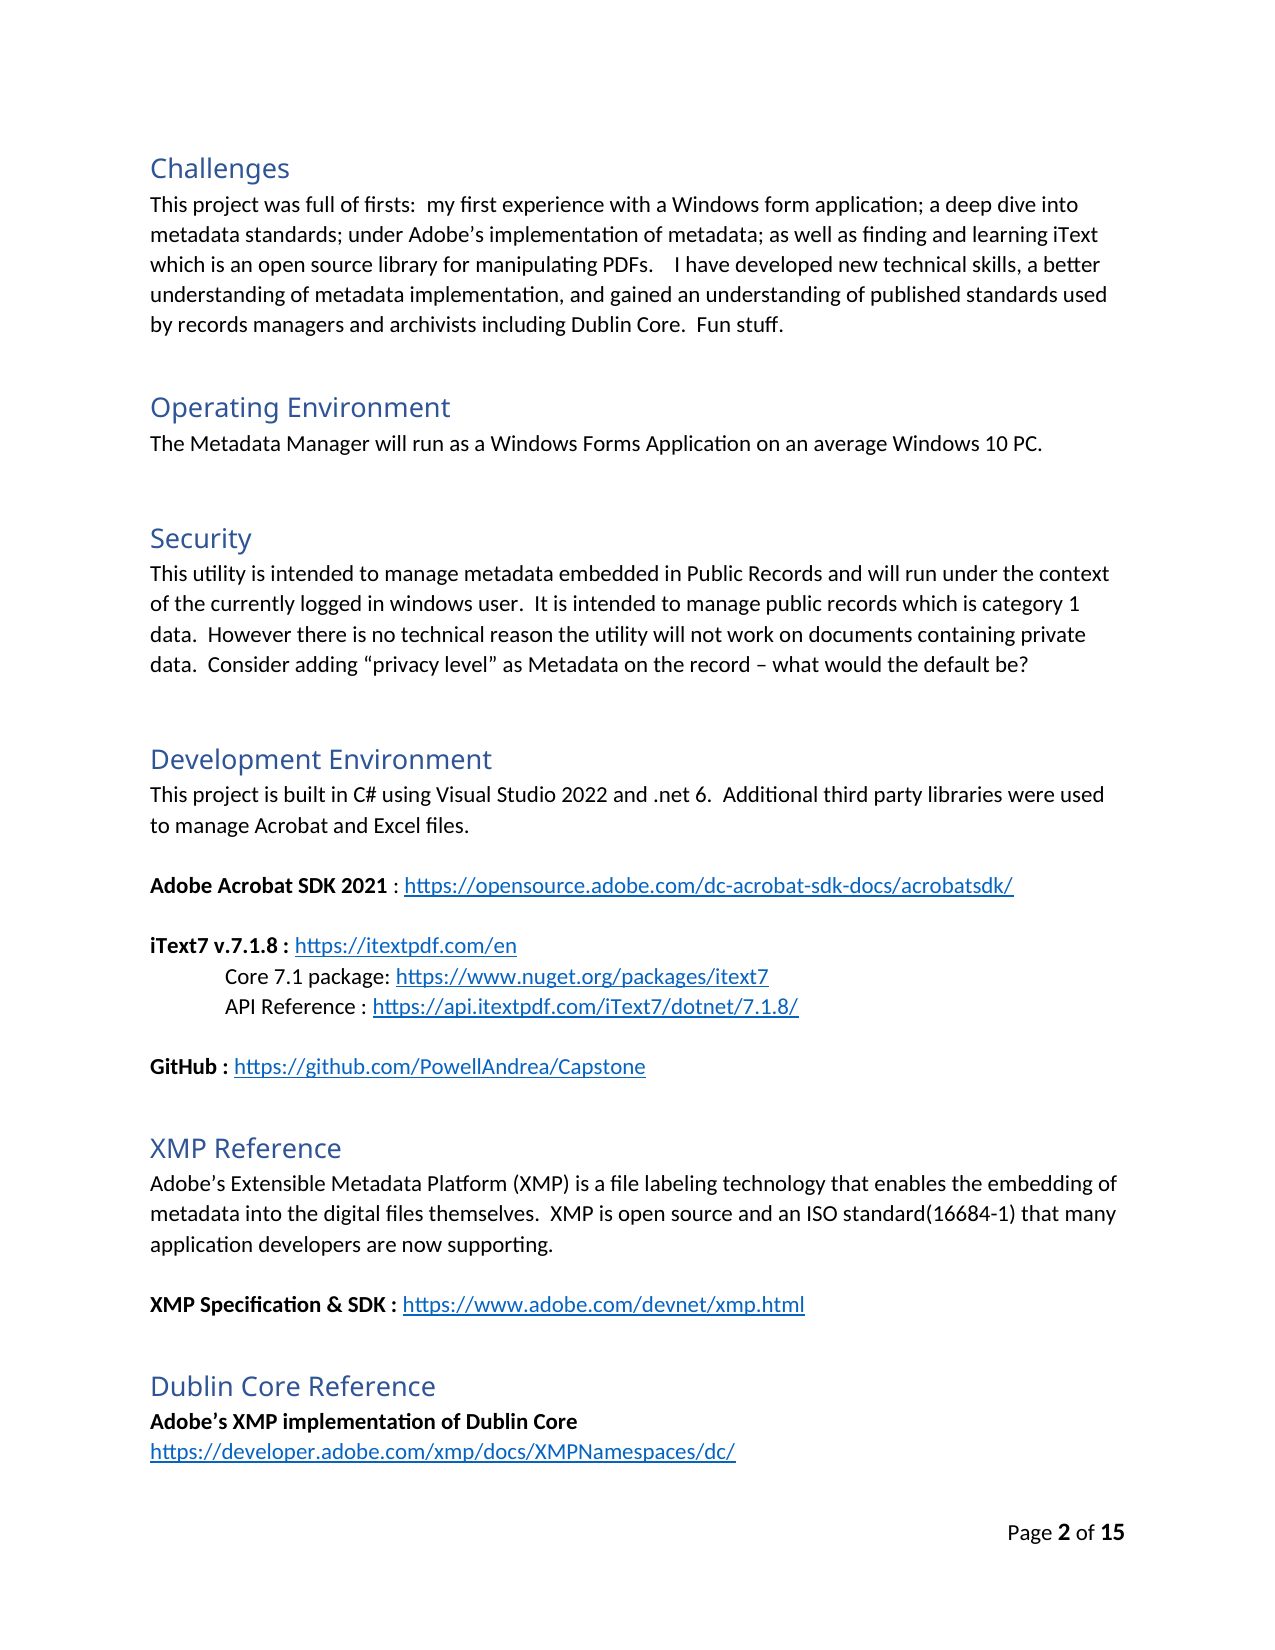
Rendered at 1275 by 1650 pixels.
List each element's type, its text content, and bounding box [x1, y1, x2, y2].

subtitle Challenges [150, 150, 1125, 187]
text This utility is intended to manage metadata embedded in Public Records and will run under the context of the currently logged in windows user. It is intended to manage public records which is category 1 data. However there is no technical reason the utility will not work on documents containing private data. Consider adding “privacy level” as Metadata on the record – what would the default be? [150, 559, 1125, 678]
text Adobe’s Extensible Metadata Platform (XMP) is a file labeling technology that enables the embedding of metadata into the digital files themselves. XMP is open source and an ISO standard(16684-1) that many application developers are now supporting. [150, 1169, 1125, 1258]
subtitle Dublin Core Reference [150, 1367, 1125, 1404]
text This project was full of firsts: my first experience with a Windows form application; a deep dive into metadata standards; under Adobe’s implementation of metadata; as well as finding and learning iText which is an open source library for manipulating PDFs. I have developed new technical skills, a better understanding of metadata implementation, and gained an understanding of published standards used by records managers and archivists including Dublin Core. Fun stuff. [150, 190, 1125, 339]
subtitle Operating Environment [150, 389, 1125, 426]
text API Reference : https://api.itextpdf.com/iText7/dotnet/7.1.8/ [150, 992, 1125, 1020]
text Core 7.1 package: https://www.nuget.org/packages/itext7 [150, 962, 1125, 990]
text This project is built in C# using Visual Studio 2022 and .net 6. Additional third party libraries were used to manage Acrobat and Excel files. [150, 781, 1125, 839]
text The Metadata Manager will run as a Windows Forms Application on an average Windows 10 PC. [150, 429, 1125, 457]
text Adobe Acrobat SDK 2021 : https://opensource.adobe.com/dc-acrobat-sdk-docs/acrobatsdk/ [150, 871, 1125, 899]
subtitle XMP Reference [150, 1129, 1125, 1166]
subtitle Security [150, 519, 1125, 556]
text Adobe’s XMP implementation of Dublin Core https://developer.adobe.com/xmp/docs/XMPNamespaces/dc/ [150, 1407, 1125, 1465]
subtitle Development Environment [150, 741, 1125, 778]
text XMP Specification & SDK : https://www.adobe.com/devnet/xmp.html [150, 1290, 1125, 1318]
text iText7 v.7.1.8 : https://itextpdf.com/en [150, 932, 1125, 960]
text GitHub : https://github.com/PowellAndrea/Capstone [150, 1052, 1125, 1081]
